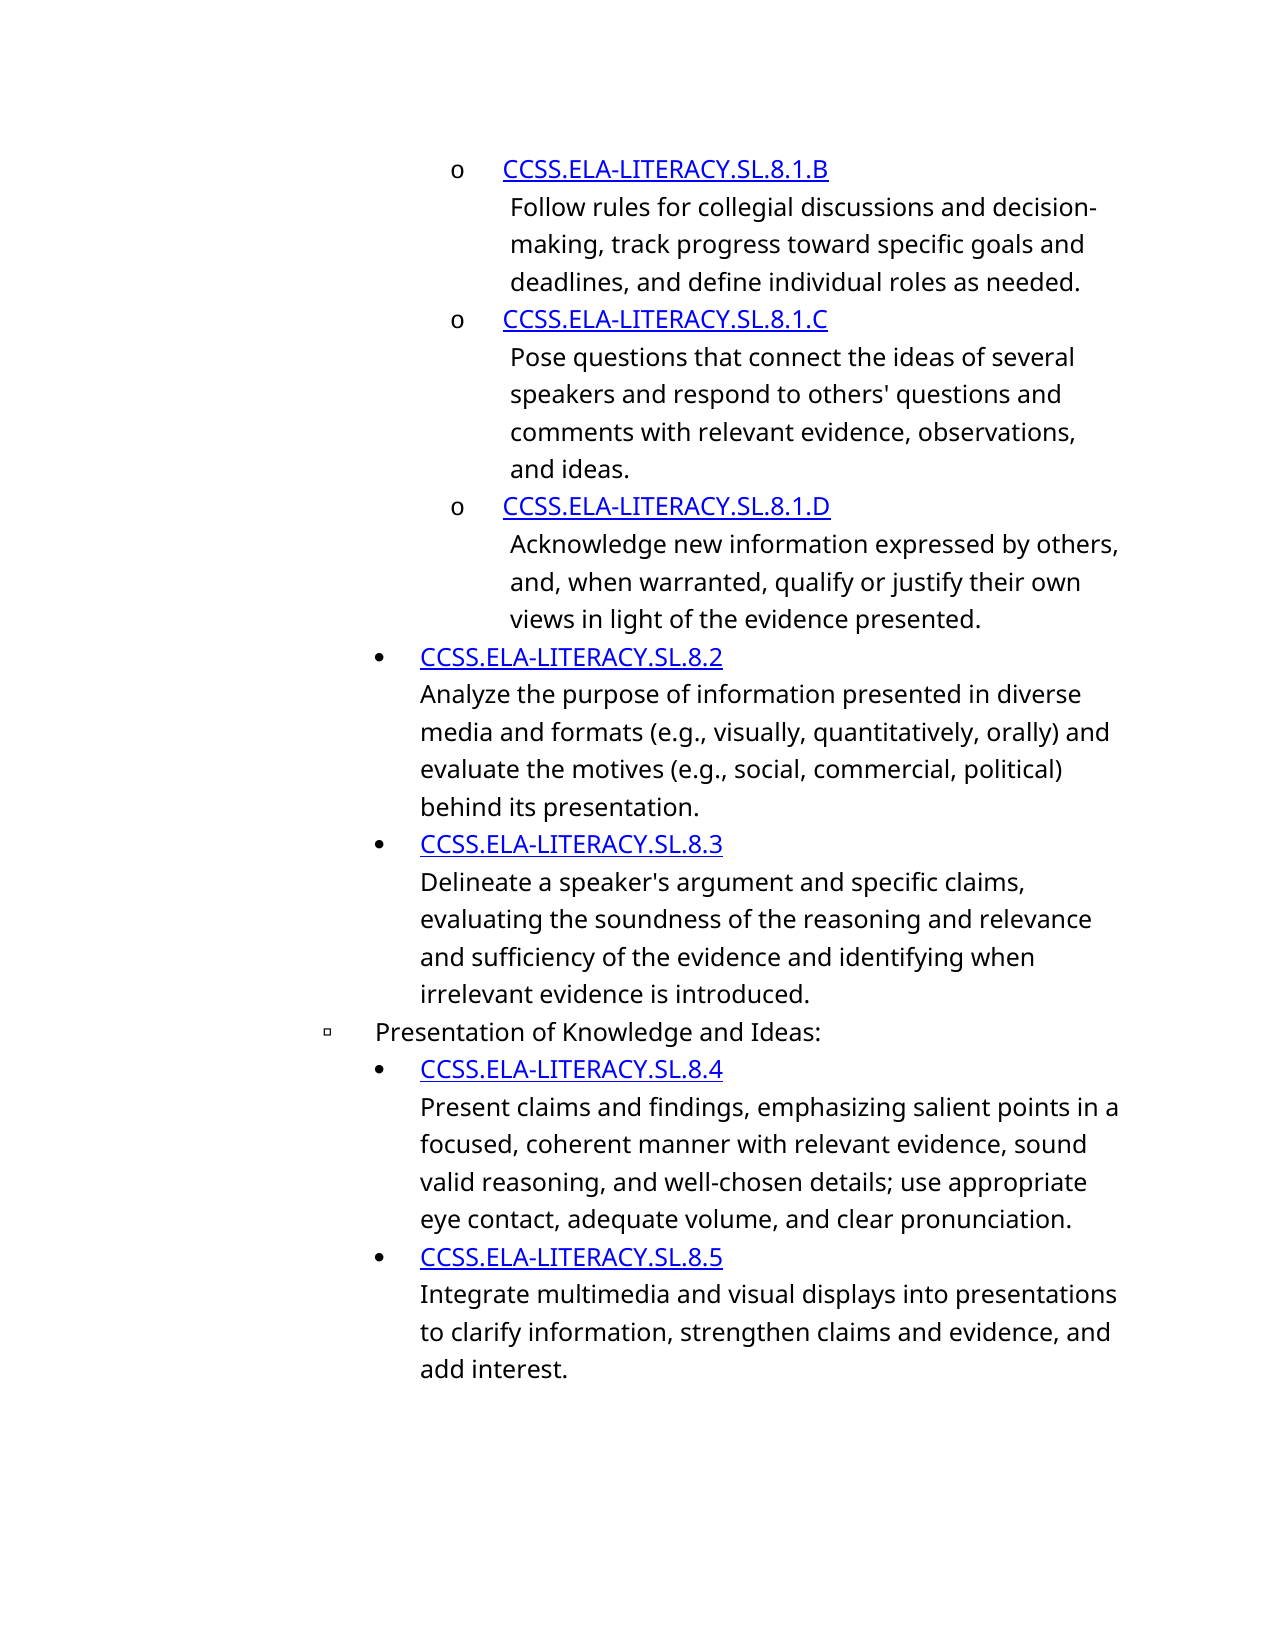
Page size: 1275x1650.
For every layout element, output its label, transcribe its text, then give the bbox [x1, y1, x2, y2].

text CCSS.ELA-LITERACY.SL.8.1.D Acknowledge new information expressed by others, and, when warranted, qualify or justify their own views in light of the evidence presented. [450, 487, 1125, 637]
text CCSS.ELA-LITERACY.SL.8.2 Analyze the purpose of information presented in diverse media and formats (e.g., visually, quantitatively, orally) and evaluate the motives (e.g., social, commercial, political) behind its presentation. [375, 637, 1125, 825]
text CCSS.ELA-LITERACY.SL.8.4 Present claims and findings, emphasizing salient points in a focused, coherent manner with relevant evidence, sound valid reasoning, and well-chosen details; use appropriate eye contact, adequate volume, and clear pronunciation. [375, 1050, 1125, 1237]
text CCSS.ELA-LITERACY.SL.8.1.B Follow rules for collegial discussions and decision-making, track progress toward specific goals and deadlines, and define individual roles as needed. [450, 150, 1125, 300]
text CCSS.ELA-LITERACY.SL.8.5 Integrate multimedia and visual displays into presentations to clarify information, strengthen claims and evidence, and add interest. [375, 1237, 1125, 1387]
text Presentation of Knowledge and Ideas: [322, 1012, 1125, 1050]
text CCSS.ELA-LITERACY.SL.8.1.C Pose questions that connect the ideas of several speakers and respond to others' questions and comments with relevant evidence, observations, and ideas. [450, 300, 1125, 487]
text CCSS.ELA-LITERACY.SL.8.3 Delineate a speaker's argument and specific claims, evaluating the soundness of the reasoning and relevance and sufficiency of the evidence and identifying when irrelevant evidence is introduced. [375, 825, 1125, 1012]
